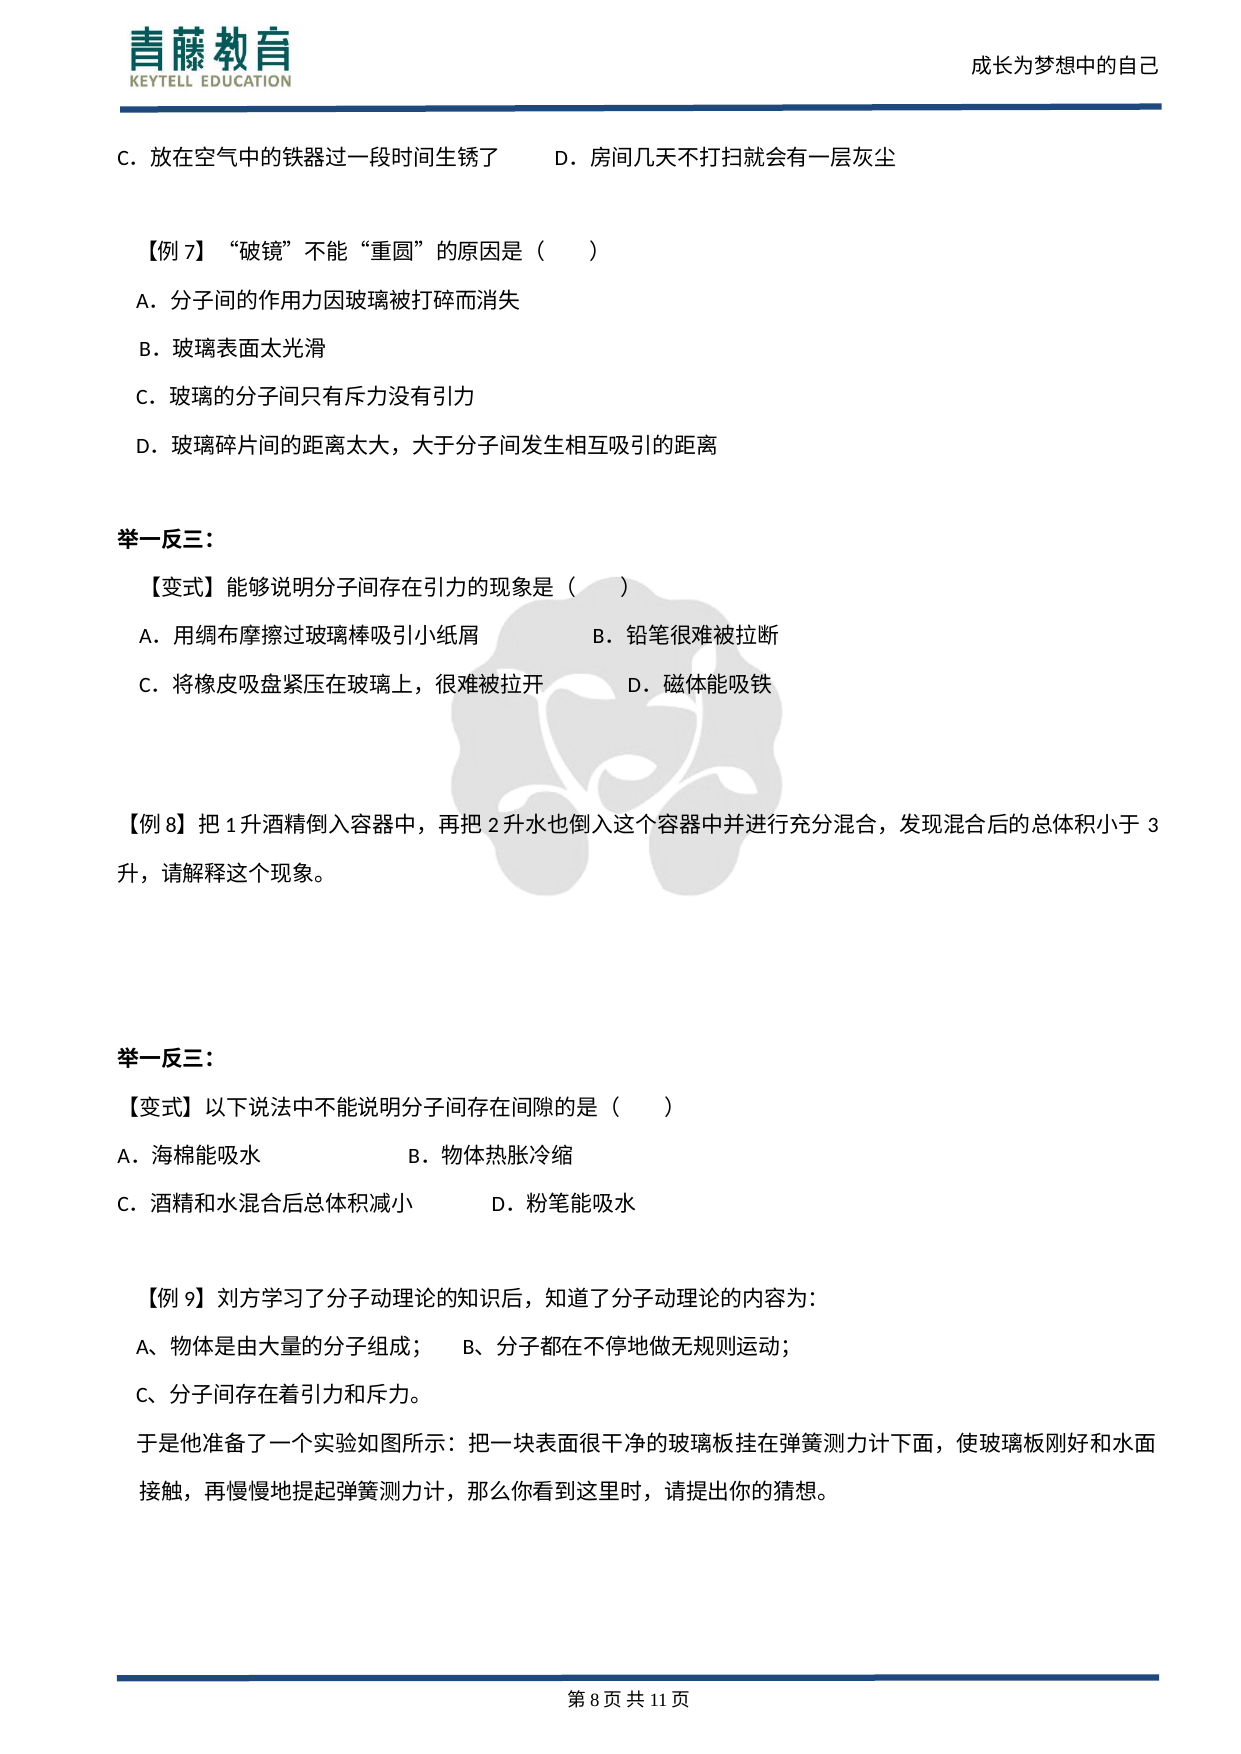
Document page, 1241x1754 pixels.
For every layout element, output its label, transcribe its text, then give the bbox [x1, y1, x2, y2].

text C、分子间存在着引力和斥力。 [136, 1377, 1159, 1409]
text A．用绸布摩擦过玻璃棒吸引小纸屑 B．铅笔很难被拉断 [117, 618, 1159, 651]
text A．分子间的作用力因玻璃被打碎而消失 [136, 282, 1159, 315]
text C．放在空气中的铁器过一段时间生锈了 D．房间几天不打扫就会有一层灰尘 [117, 140, 1159, 172]
text 【例8】把1升酒精倒入容器中，再把2升水也倒入这个容器中并进行充分混合，发现混合后的总体积小于3升，请解释这个现象。 [117, 806, 1159, 888]
text 举一反三： [117, 1041, 1159, 1073]
picture [113, 10, 303, 93]
text 【变式】以下说法中不能说明分子间存在间隙的是（ ） [117, 1089, 1159, 1122]
text C．玻璃的分子间只有斥力没有引力 [136, 379, 1159, 411]
text C．酒精和水混合后总体积减小 D．粉笔能吸水 [117, 1186, 1159, 1218]
text 【例7】“破镜”不能“重圆”的原因是（ ） [136, 234, 1159, 266]
text C．将橡皮吸盘紧压在玻璃上，很难被拉开 D．磁体能吸铁 [117, 666, 1159, 699]
text 于是他准备了一个实验如图所示：把一块表面很干净的玻璃板挂在弹簧测力计下面，使玻璃板刚好和水面接触，再慢慢地提起弹簧测力计，那么你看到这里时，请提出你的猜想。 [136, 1425, 1159, 1506]
text 【变式】能够说明分子间存在引力的现象是（ ） [117, 570, 1159, 602]
text A、物体是由大量的分子组成； B、分子都在不停地做无规则运动； [136, 1328, 1159, 1361]
text B．玻璃表面太光滑 [117, 331, 1159, 363]
text 【例9】刘方学习了分子动理论的知识后，知道了分子动理论的内容为： [136, 1280, 1159, 1313]
text 举一反三： [117, 521, 1159, 554]
text D．玻璃碎片间的距离太大，大于分子间发生相互吸引的距离 [136, 427, 1159, 460]
text A．海棉能吸水 B．物体热胀冷缩 [117, 1138, 1159, 1170]
